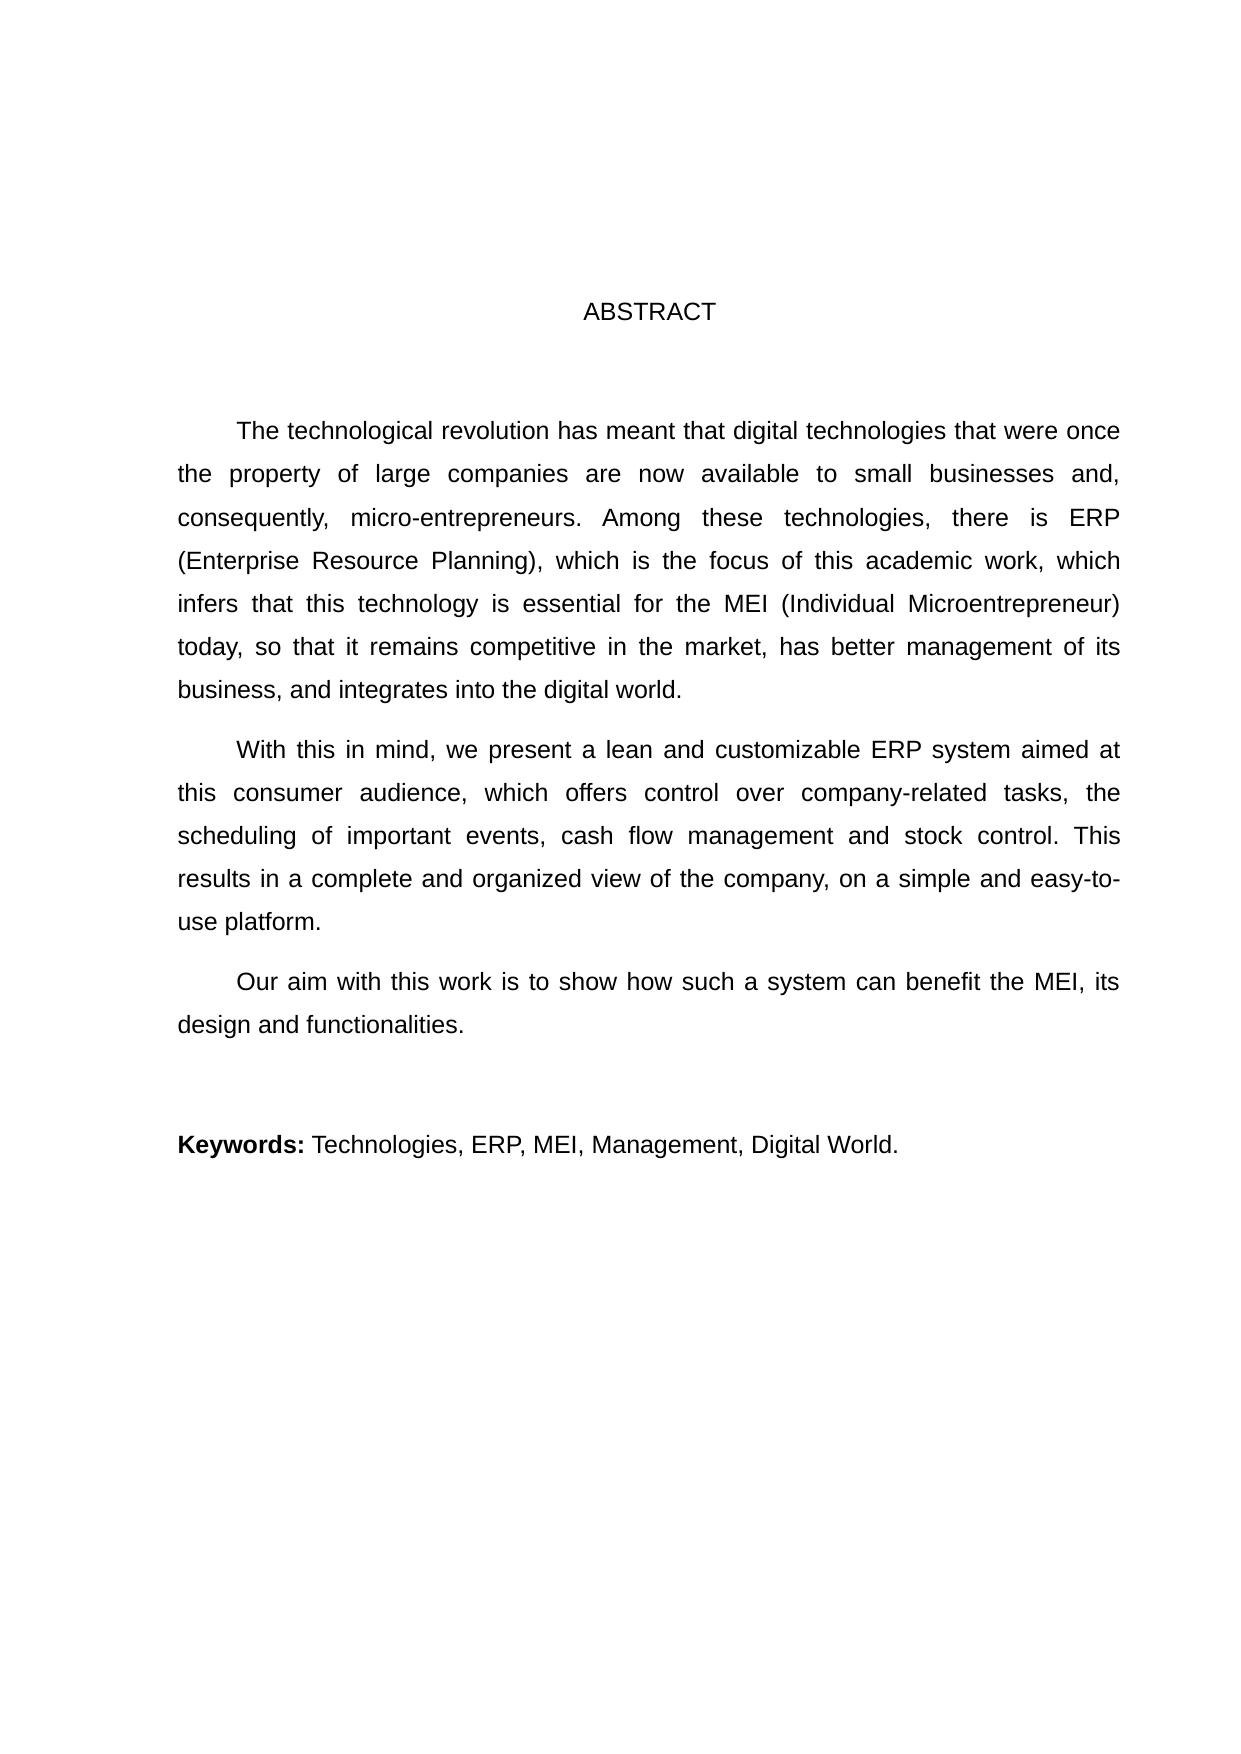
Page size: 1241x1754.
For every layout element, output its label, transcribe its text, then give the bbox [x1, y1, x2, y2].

text With this in mind, we present a lean and customizable ERP system aimed at this consumer audience, which offers control over company-related tasks, the scheduling of important events, cash flow management and stock control. This results in a complete and organized view of the company, on a simple and easy-to-use platform. [177, 735, 1122, 936]
text Keywords: Technologies, ERP, MEI, Management, Digital World. [177, 1130, 1122, 1159]
text Our aim with this work is to show how such a system can benefit the MEI, its design and functionalities. [177, 967, 1122, 1039]
text ABSTRACT [177, 297, 1122, 326]
text The technological revolution has meant that digital technologies that were once the property of large companies are now available to small businesses and, consequently, micro-entrepreneurs. Among these technologies, there is ERP (Enterprise Resource Planning), which is the focus of this academic work, which infers that this technology is essential for the MEI (Individual Microentrepreneur) today, so that it remains competitive in the market, has better management of its business, and integrates into the digital world. [177, 416, 1122, 704]
